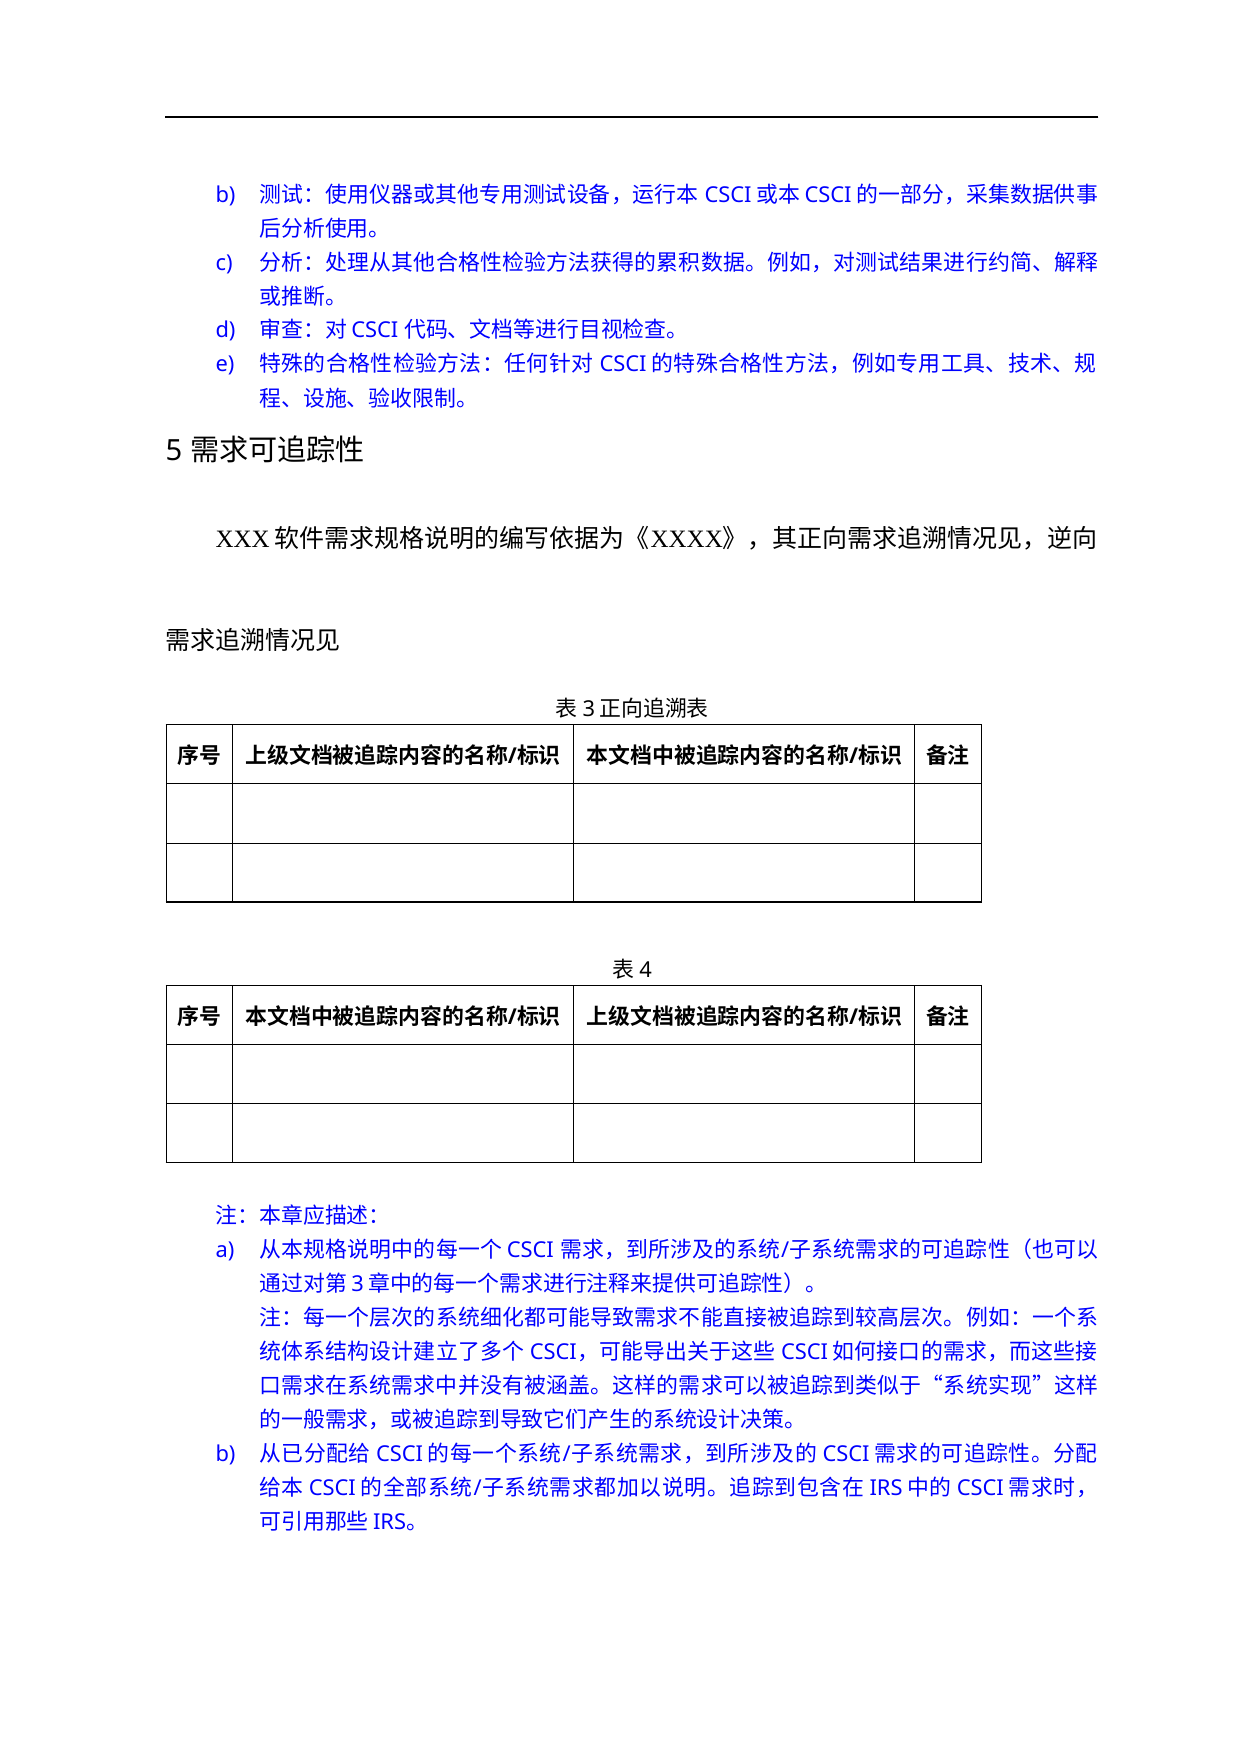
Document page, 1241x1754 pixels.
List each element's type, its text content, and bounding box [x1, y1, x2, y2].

table_header 上级文档被追踪内容的名称/标识 [574, 986, 914, 1044]
text 注：每一个层次的系统细化都可能导致需求不能直接被追踪到较高层次。例如：一个系统体系结构设计建立了多个CSCI，可能导出关于这些CSCI如何接口的需求，而这些接口需求在系统需求中并没有被涵盖。这样的需求可以被追踪到类似于“系统实现”这样的一般需求，或被追踪到导致它们产生的系统设计决策。 [259, 1299, 1098, 1435]
table_header 序号 [167, 986, 232, 1044]
list 从已分配给CSCI的每一个系统/子系统需求，到所涉及的CSCI需求的可追踪性。分配给本CSCI的全部系统/子系统需求都加以说明。追踪到包含在IRS中的CSCI需求时，可引用那些IRS。 [215, 1435, 1098, 1537]
table_cell [233, 1104, 573, 1162]
table_cell [167, 784, 232, 842]
text 注：本章应描述： [165, 1197, 1098, 1231]
list 从本规格说明中的每一个CSCI 需求，到所涉及的系统/子系统需求的可追踪性（也可以通过对第3章中的每一个需求进行注释来提供可追踪性）。 [215, 1231, 1098, 1299]
table_header 备注 [915, 725, 981, 783]
table_cell [915, 844, 981, 901]
list 测试：使用仪器或其他专用测试设备，运行本CSCI或本CSCI的一部分，采集数据供事后分析使用。 [215, 176, 1098, 243]
text 需求可追踪性 [165, 413, 1098, 481]
table_cell [574, 1104, 914, 1162]
table_header 本文档中被追踪内容的名称/标识 [233, 986, 573, 1044]
text 表 3正向追溯表 [165, 690, 1098, 724]
table_cell [915, 1045, 981, 1103]
list 审查：对CSCI 代码、文档等进行目视检查。 [215, 311, 1098, 345]
table_cell [574, 784, 914, 842]
table_header 序号 [167, 725, 232, 783]
table_cell [915, 1104, 981, 1162]
text XXX软件需求规格说明的编写依据为《XXXX》，其正向需求追溯情况见，逆向需求追溯情况见 [165, 502, 1098, 672]
table_cell [167, 844, 232, 901]
text 表 4 [165, 951, 1098, 985]
table_cell [167, 1104, 232, 1162]
table_header 上级文档被追踪内容的名称/标识 [233, 725, 573, 783]
table_header 本文档中被追踪内容的名称/标识 [574, 725, 914, 783]
list 分析：处理从其他合格性检验方法获得的累积数据。例如，对测试结果进行约简、解释或推断。 [215, 243, 1098, 311]
table_cell [233, 784, 573, 842]
table_cell [574, 1045, 914, 1103]
table_cell [233, 844, 573, 901]
table_cell [167, 1045, 232, 1103]
list 特殊的合格性检验方法：任何针对CSCI的特殊合格性方法，例如专用工具、技术、规程、设施、验收限制。 [215, 345, 1098, 413]
table_cell [233, 1045, 573, 1103]
table_header 备注 [915, 986, 981, 1044]
table_cell [915, 784, 981, 842]
table_cell [574, 844, 914, 901]
